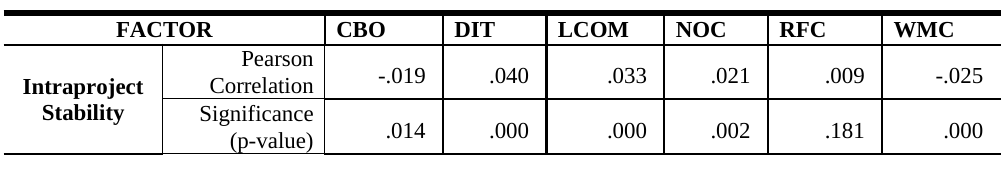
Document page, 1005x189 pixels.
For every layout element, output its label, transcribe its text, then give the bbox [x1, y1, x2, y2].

table_header FACTOR [4, 16, 324, 43]
table_cell .040 [444, 46, 545, 98]
table_cell -.019 [325, 46, 442, 98]
table_header WMC [883, 16, 1001, 43]
table_cell .009 [769, 46, 881, 98]
table_cell Significance (p-value) [163, 99, 324, 153]
table_cell .000 [883, 100, 1001, 153]
table_header RFC [769, 16, 881, 43]
table_header DIT [444, 16, 545, 43]
table_cell .181 [769, 100, 881, 153]
table_header LCOM [548, 16, 663, 43]
table_cell -.025 [883, 46, 1001, 98]
table_cell Pearson Correlation [163, 46, 324, 98]
table_cell .000 [444, 100, 545, 153]
table_header NOC [665, 16, 767, 43]
table_cell .002 [665, 100, 767, 153]
table_cell .000 [548, 100, 663, 153]
table_cell .033 [548, 46, 663, 98]
table_cell .014 [325, 100, 442, 153]
table_header CBO [326, 16, 442, 43]
table_cell Intraproject Stability [4, 46, 162, 153]
table_cell .021 [665, 46, 767, 98]
